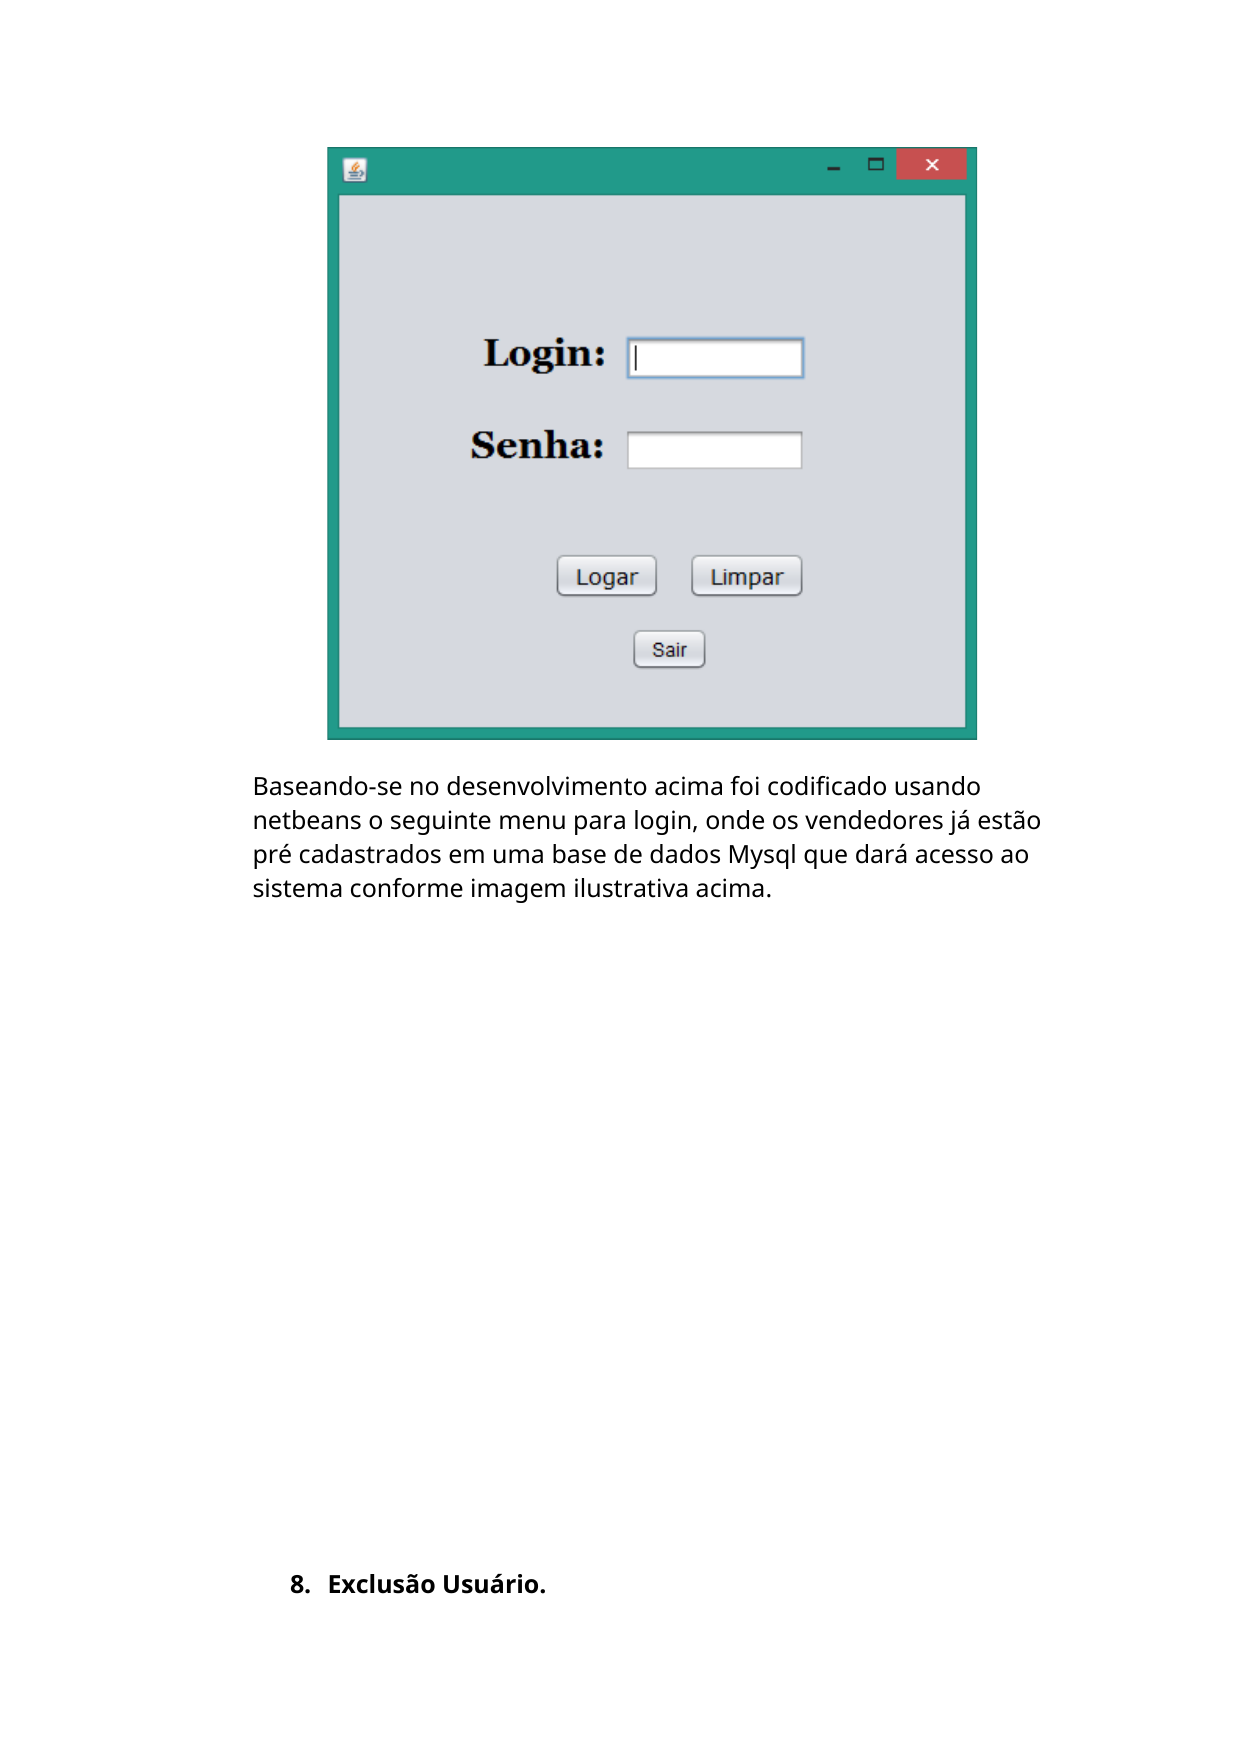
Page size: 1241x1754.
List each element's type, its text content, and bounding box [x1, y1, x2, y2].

list Exclusão Usuário. [290, 1567, 1063, 1601]
picture [327, 147, 978, 740]
text Baseando-se no desenvolvimento acima foi codificado usando netbeans o seguinte menu para login, onde os vendedores já estão pré cadastrados em uma base de dados Mysql que dará acesso ao sistema conforme imagem ilustrativa acima. [252, 769, 1063, 905]
